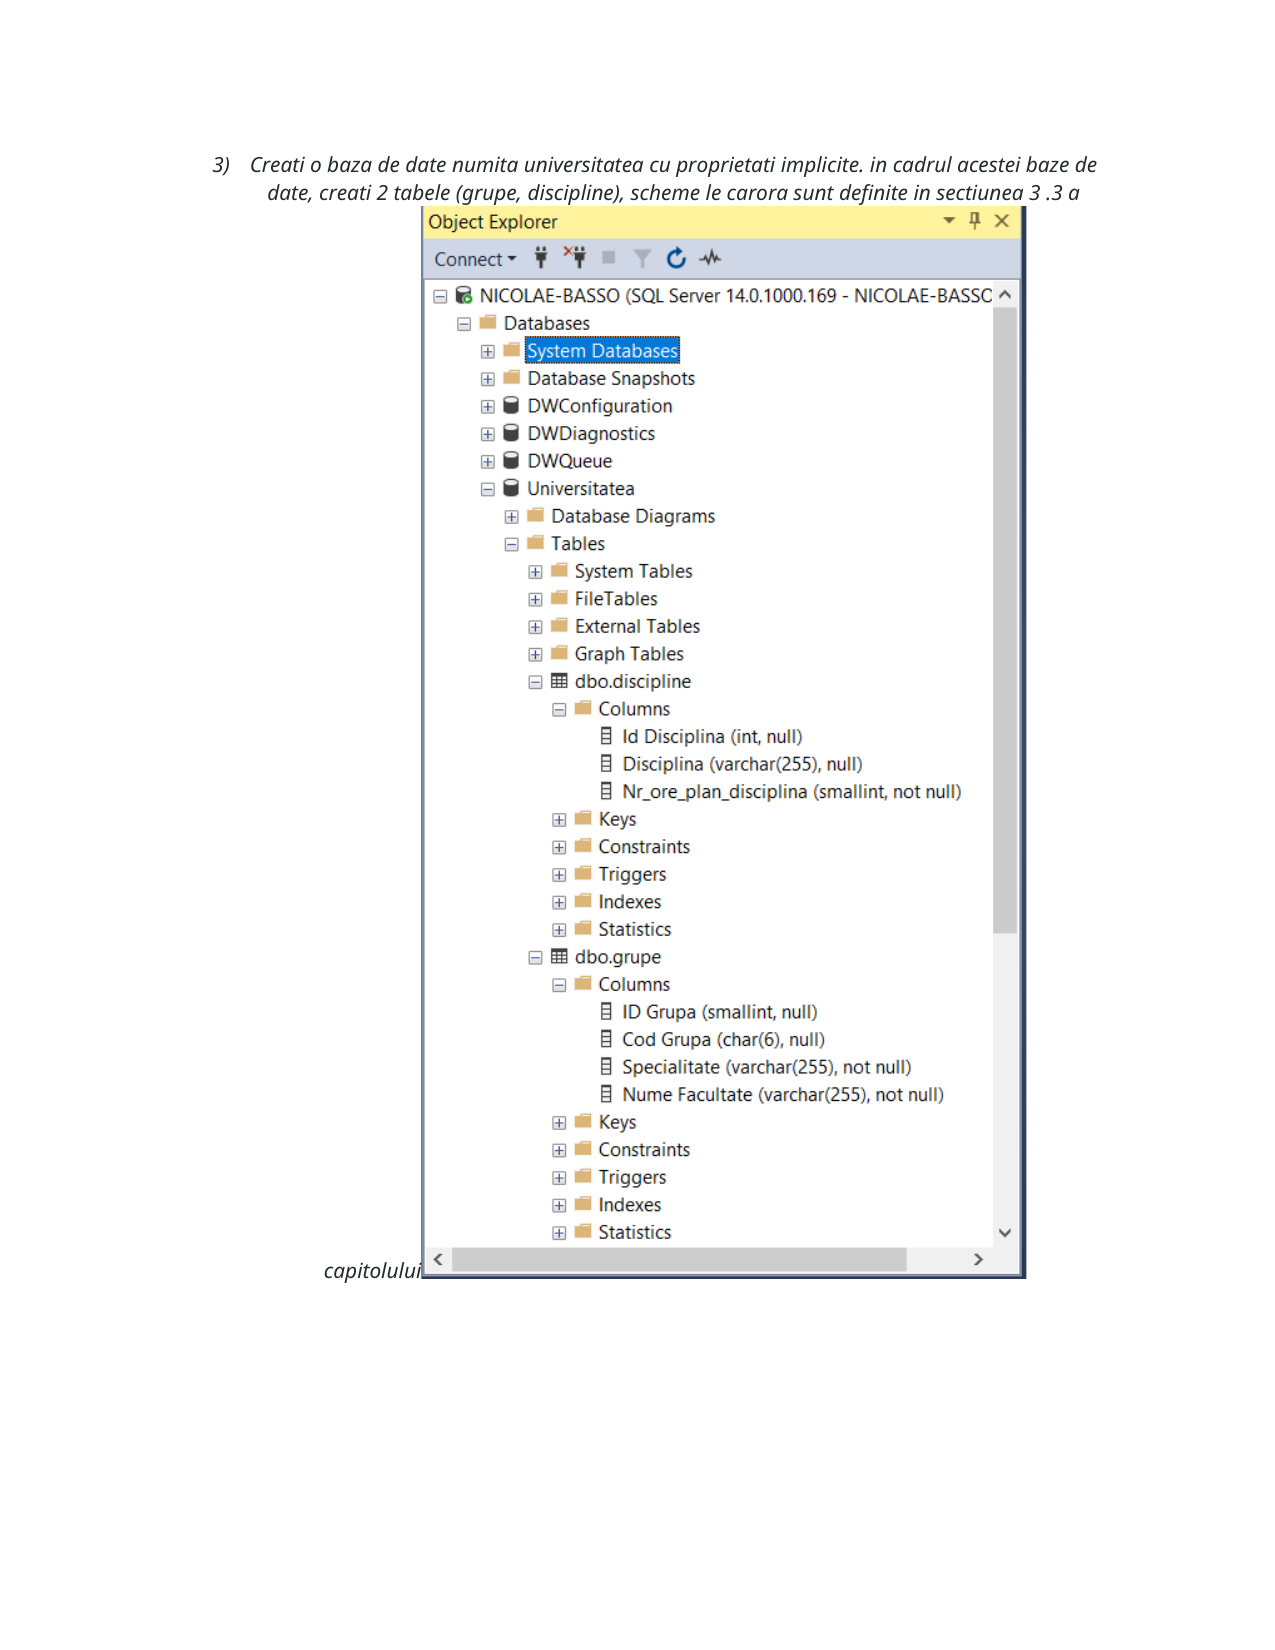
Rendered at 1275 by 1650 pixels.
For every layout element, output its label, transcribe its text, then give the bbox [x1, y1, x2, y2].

picture [421, 206, 1027, 1279]
